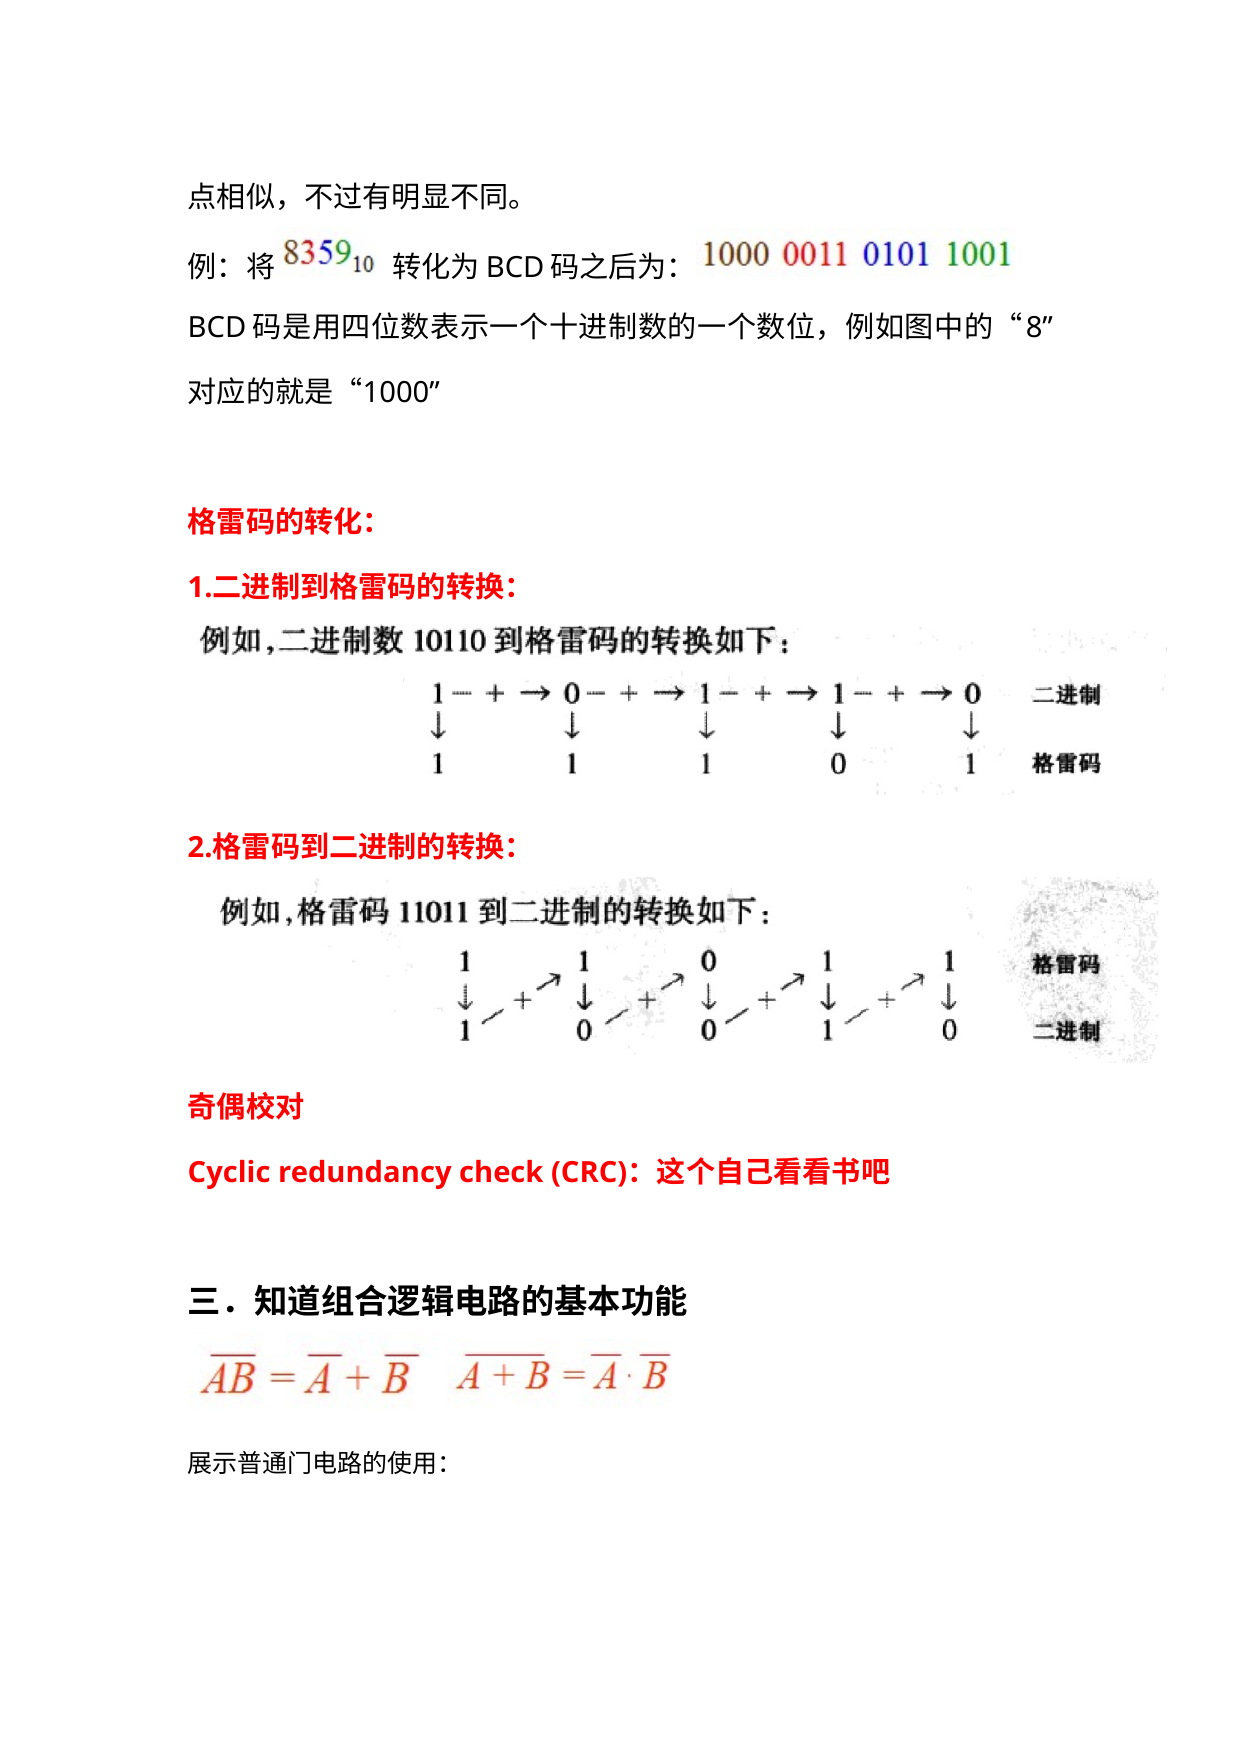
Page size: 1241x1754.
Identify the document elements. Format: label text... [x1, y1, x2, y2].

text 奇偶校对 [187, 1072, 1053, 1137]
text 2.格雷码到二进制的转换： [187, 812, 1053, 877]
picture [187, 617, 1168, 795]
picture [187, 877, 1159, 1063]
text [187, 162, 1053, 227]
picture [447, 1339, 693, 1417]
text 格雷码的转化： [187, 487, 1053, 552]
picture [695, 228, 1015, 277]
text 三．知道组合逻辑电路的基本功能 [187, 1267, 1053, 1332]
text 展示普通门电路的使用： [187, 1429, 1053, 1494]
text 1.二进制到格雷码的转换： [187, 552, 1053, 617]
text Cyclic redundancy check (CRC)：这个自己看看书吧 [187, 1137, 1053, 1202]
picture [275, 227, 393, 277]
text BCD码是用四位数表示一个十进制数的一个数位，例如图中的“8”对应的就是“1000” [187, 292, 1053, 422]
picture [187, 1332, 443, 1417]
